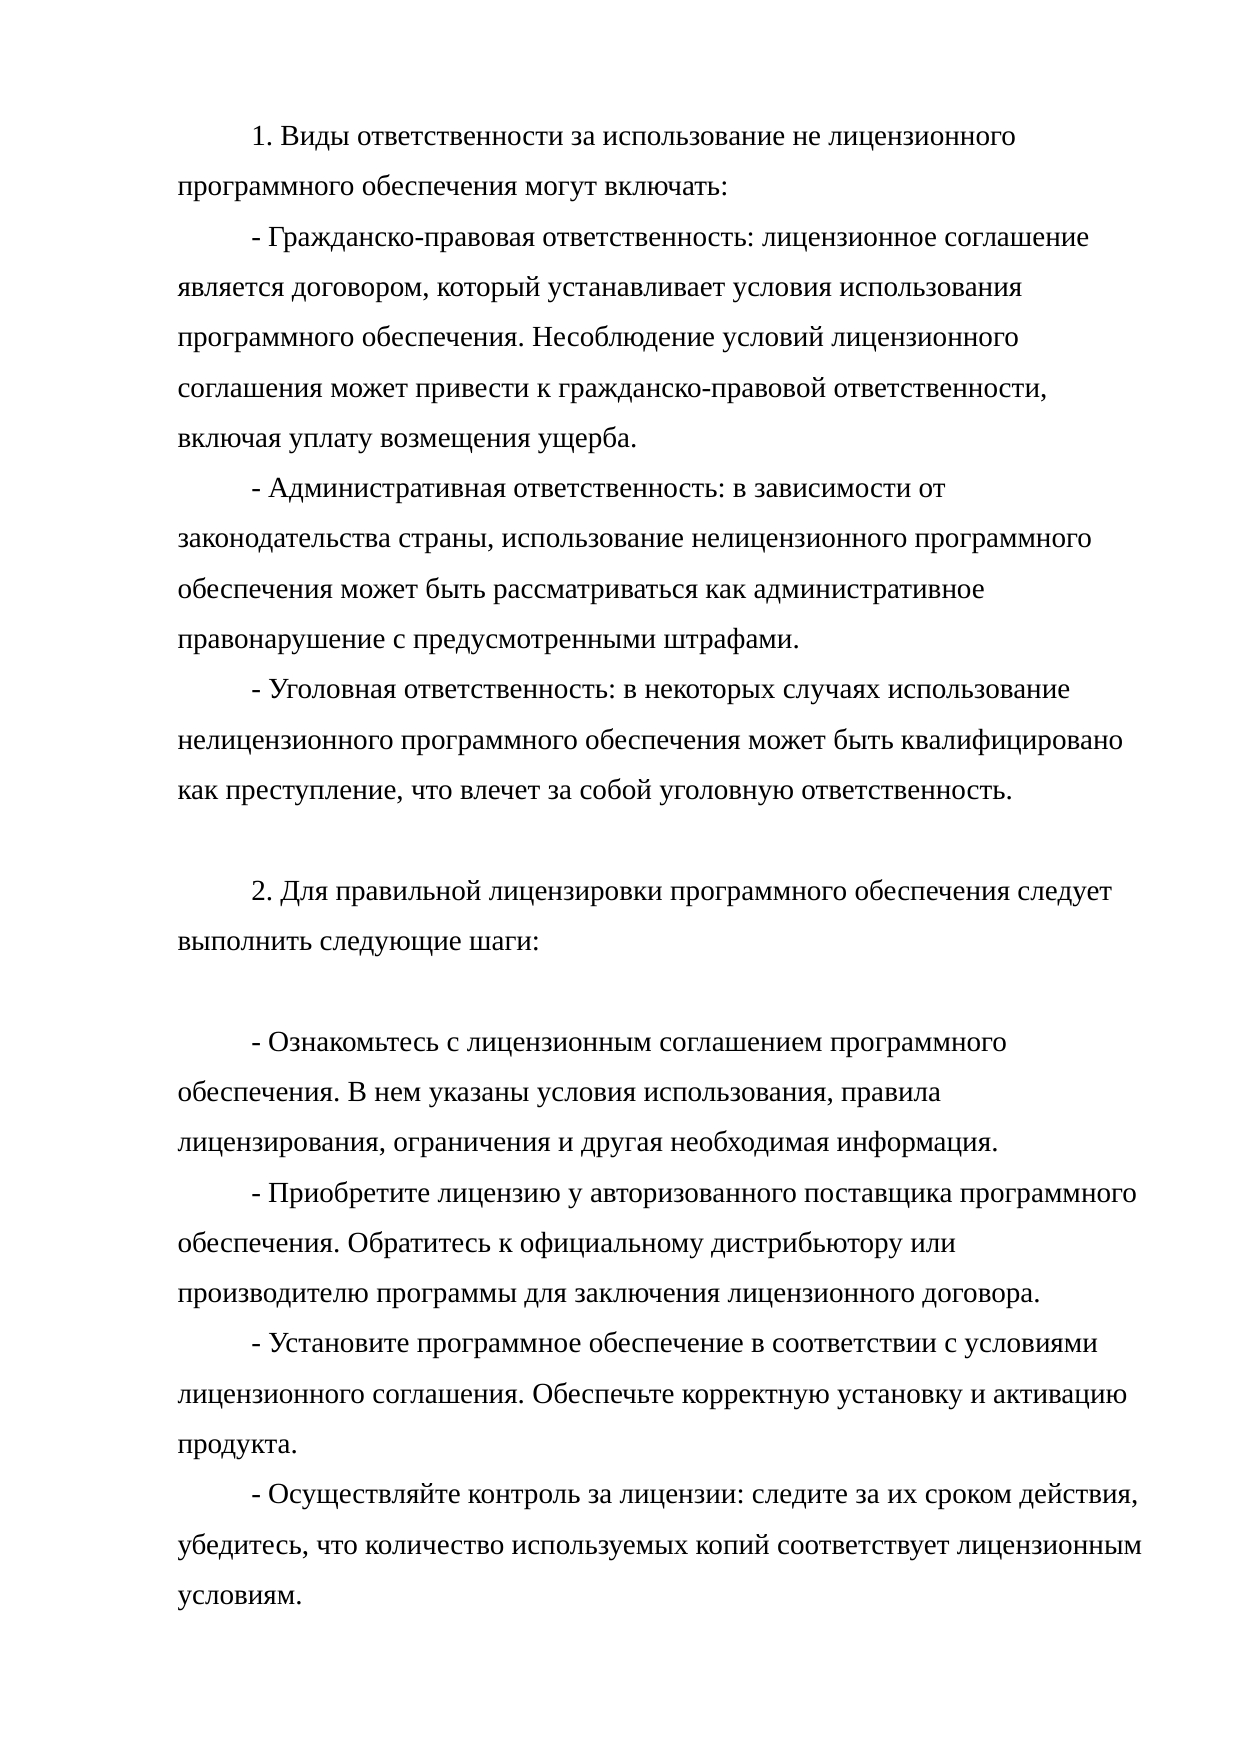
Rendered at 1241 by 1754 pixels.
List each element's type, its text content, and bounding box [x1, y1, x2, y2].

text 2. Для правильной лицензировки программного обеспечения следует выполнить следующие шаги: [177, 873, 1152, 957]
text 1. Виды ответственности за использование не лицензионного программного обеспечения могут включать: [177, 118, 1152, 202]
text - Приобретите лицензию у авторизованного поставщика программного обеспечения. Обратитесь к официальному дистрибьютору или производителю программы для заключения лицензионного договора. [177, 1175, 1152, 1309]
text - Ознакомьтесь с лицензионным соглашением программного обеспечения. В нем указаны условия использования, правила лицензирования, ограничения и другая необходимая информация. [177, 1024, 1152, 1158]
text - Гражданско-правовая ответственность: лицензионное соглашение является договором, который устанавливает условия использования программного обеспечения. Несоблюдение условий лицензионного соглашения может привести к гражданско-правовой ответственности, включая уплату возмещения ущерба. [177, 219, 1152, 453]
text - Административная ответственность: в зависимости от законодательства страны, использование нелицензионного программного обеспечения может быть рассматриваться как административное правонарушение с предусмотренными штрафами. [177, 470, 1152, 655]
text - Уголовная ответственность: в некоторых случаях использование нелицензионного программного обеспечения может быть квалифицировано как преступление, что влечет за собой уголовную ответственность. [177, 672, 1152, 806]
text - Установите программное обеспечение в соответствии с условиями лицензионного соглашения. Обеспечьте корректную установку и активацию продукта. [177, 1326, 1152, 1460]
text - Осуществляйте контроль за лицензии: следите за их сроком действия, убедитесь, что количество используемых копий соответствует лицензионным условиям. [177, 1477, 1152, 1611]
